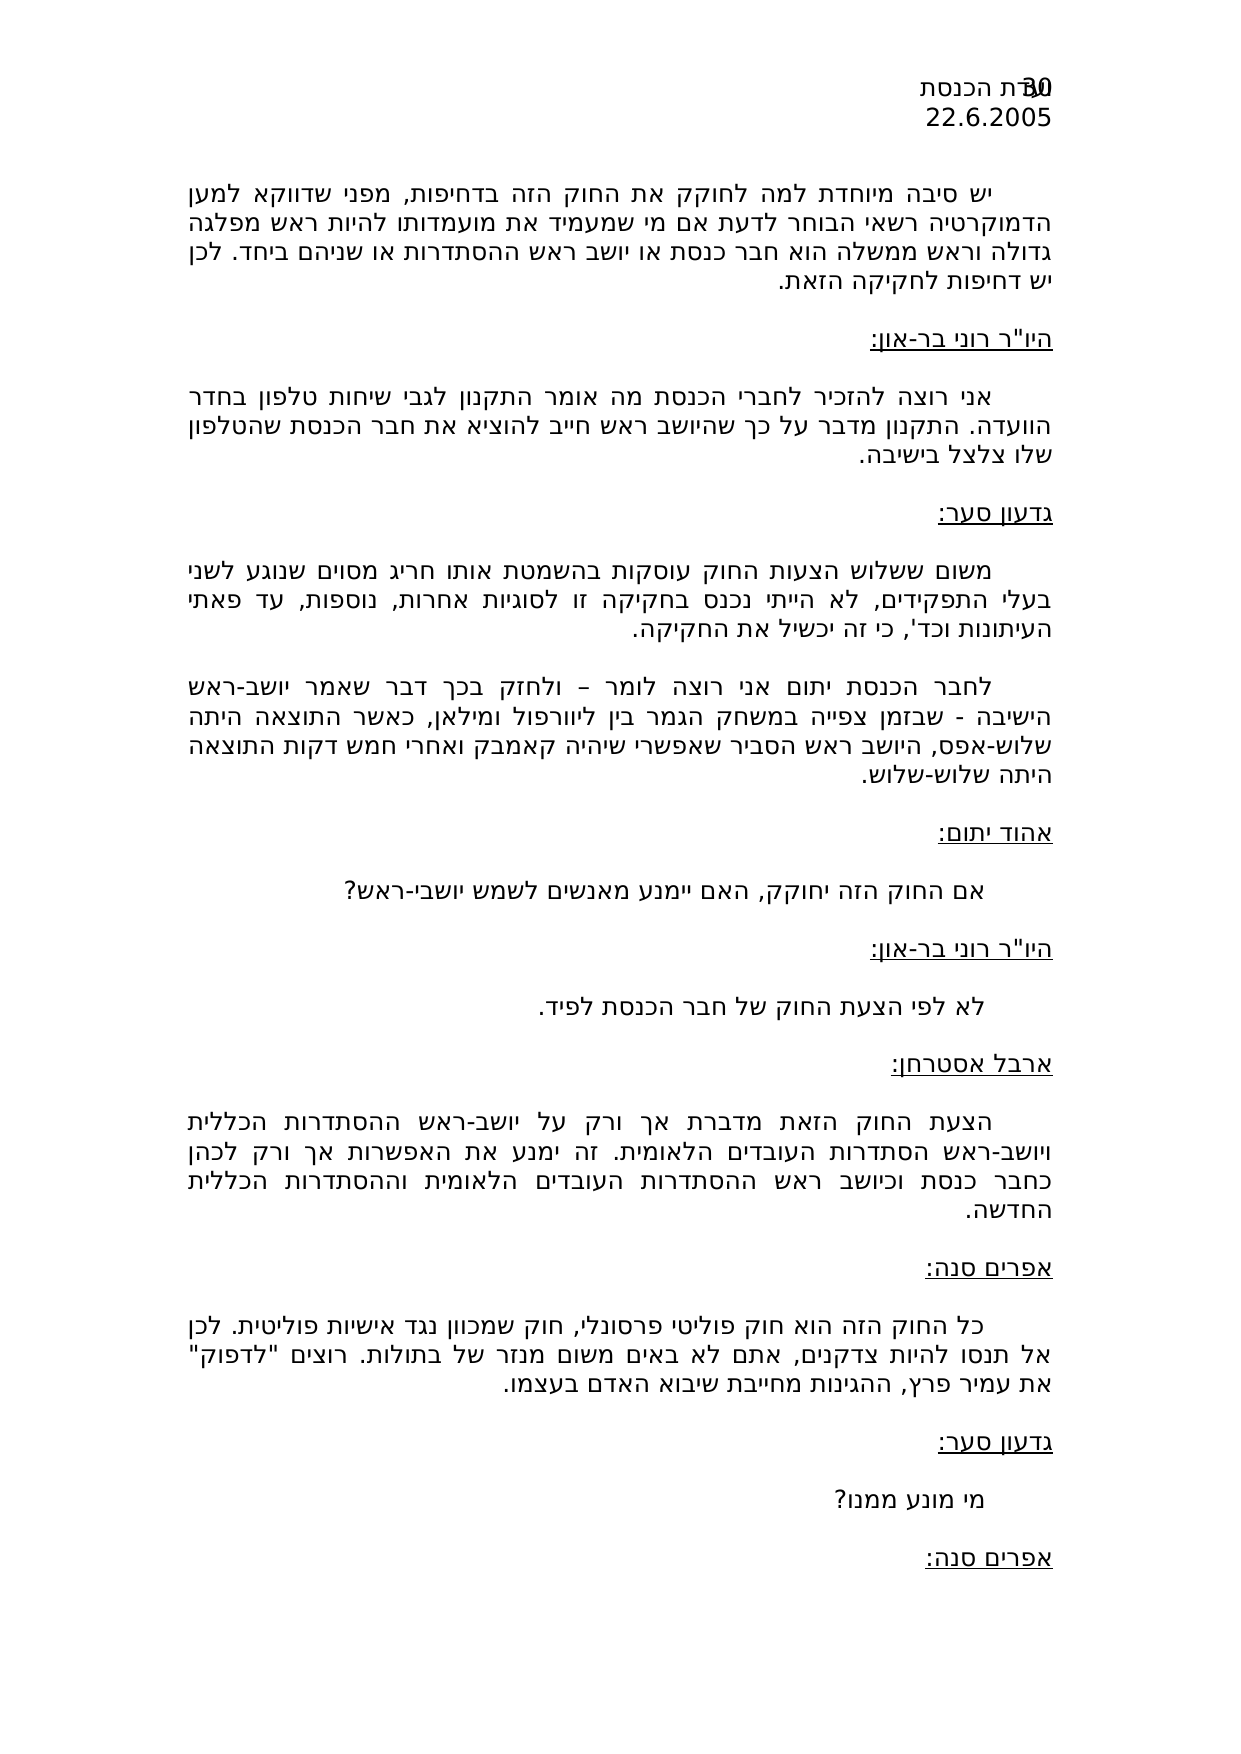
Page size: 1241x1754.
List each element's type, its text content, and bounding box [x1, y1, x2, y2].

text גדעון סער: [187, 1427, 1053, 1456]
text יש סיבה מיוחדת למה לחוקק את החוק הזה בדחיפות, מפני שדווקא למען הדמוקרטיה רשאי הבוחר לדעת אם מי שמעמיד את מועמדותו להיות ראש מפלגה גדולה וראש ממשלה הוא חבר כנסת או יושב ראש ההסתדרות או שניהם ביחד. לכן יש דחיפות לחקיקה הזאת. [187, 179, 1053, 295]
text לחבר הכנסת יתום אני רוצה לומר – ולחזק בכך דבר שאמר יושב-ראש הישיבה - שבזמן צפייה במשחק הגמר בין ליוורפול ומילאן, כאשר התוצאה היתה שלוש-אפס, היושב ראש הסביר שאפשרי שיהיה קאמבק ואחרי חמש דקות התוצאה היתה שלוש-שלוש. [187, 672, 1053, 789]
text היו"ר רוני בר-און: [187, 324, 1053, 353]
text אני רוצה להזכיר לחברי הכנסת מה אומר התקנון לגבי שיחות טלפון בחדר הוועדה. התקנון מדבר על כך שהיושב ראש חייב להוציא את חבר הכנסת שהטלפון שלו צלצל בישיבה. [187, 382, 1053, 469]
text משום ששלוש הצעות החוק עוסקות בהשמטת אותו חריג מסוים שנוגע לשני בעלי התפקידים, לא הייתי נכנס בחקיקה זו לסוגיות אחרות, נוספות, עד פאתי העיתונות וכד', כי זה יכשיל את החקיקה. [187, 556, 1053, 644]
text הצעת החוק הזאת מדברת אך ורק על יושב-ראש ההסתדרות הכללית ויושב-ראש הסתדרות העובדים הלאומית. זה ימנע את האפשרות אך ורק לכהן כחבר כנסת וכיושב ראש ההסתדרות העובדים הלאומית וההסתדרות הכללית החדשה. [187, 1107, 1053, 1224]
text גדעון סער: [187, 498, 1053, 527]
text אם החוק הזה יחוקק, האם יימנע מאנשים לשמש יושבי-ראש? [187, 876, 1053, 905]
text אפרים סנה: [187, 1543, 1053, 1572]
text ארבל אסטרחן: [187, 1049, 1053, 1079]
text כל החוק הזה הוא חוק פוליטי פרסונלי, חוק שמכוון נגד אישיות פוליטית. לכן אל תנסו להיות צדקנים, אתם לא באים משום מנזר של בתולות. רוצים "לדפוק" את עמיר פרץ, ההגינות מחייבת שיבוא האדם בעצמו. [187, 1311, 1053, 1398]
text לא לפי הצעת החוק של חבר הכנסת לפיד. [187, 992, 1053, 1021]
text מי מונע ממנו? [187, 1485, 1053, 1514]
text אפרים סנה: [187, 1253, 1053, 1282]
text היו"ר רוני בר-און: [187, 934, 1053, 963]
text אהוד יתום: [187, 818, 1053, 847]
